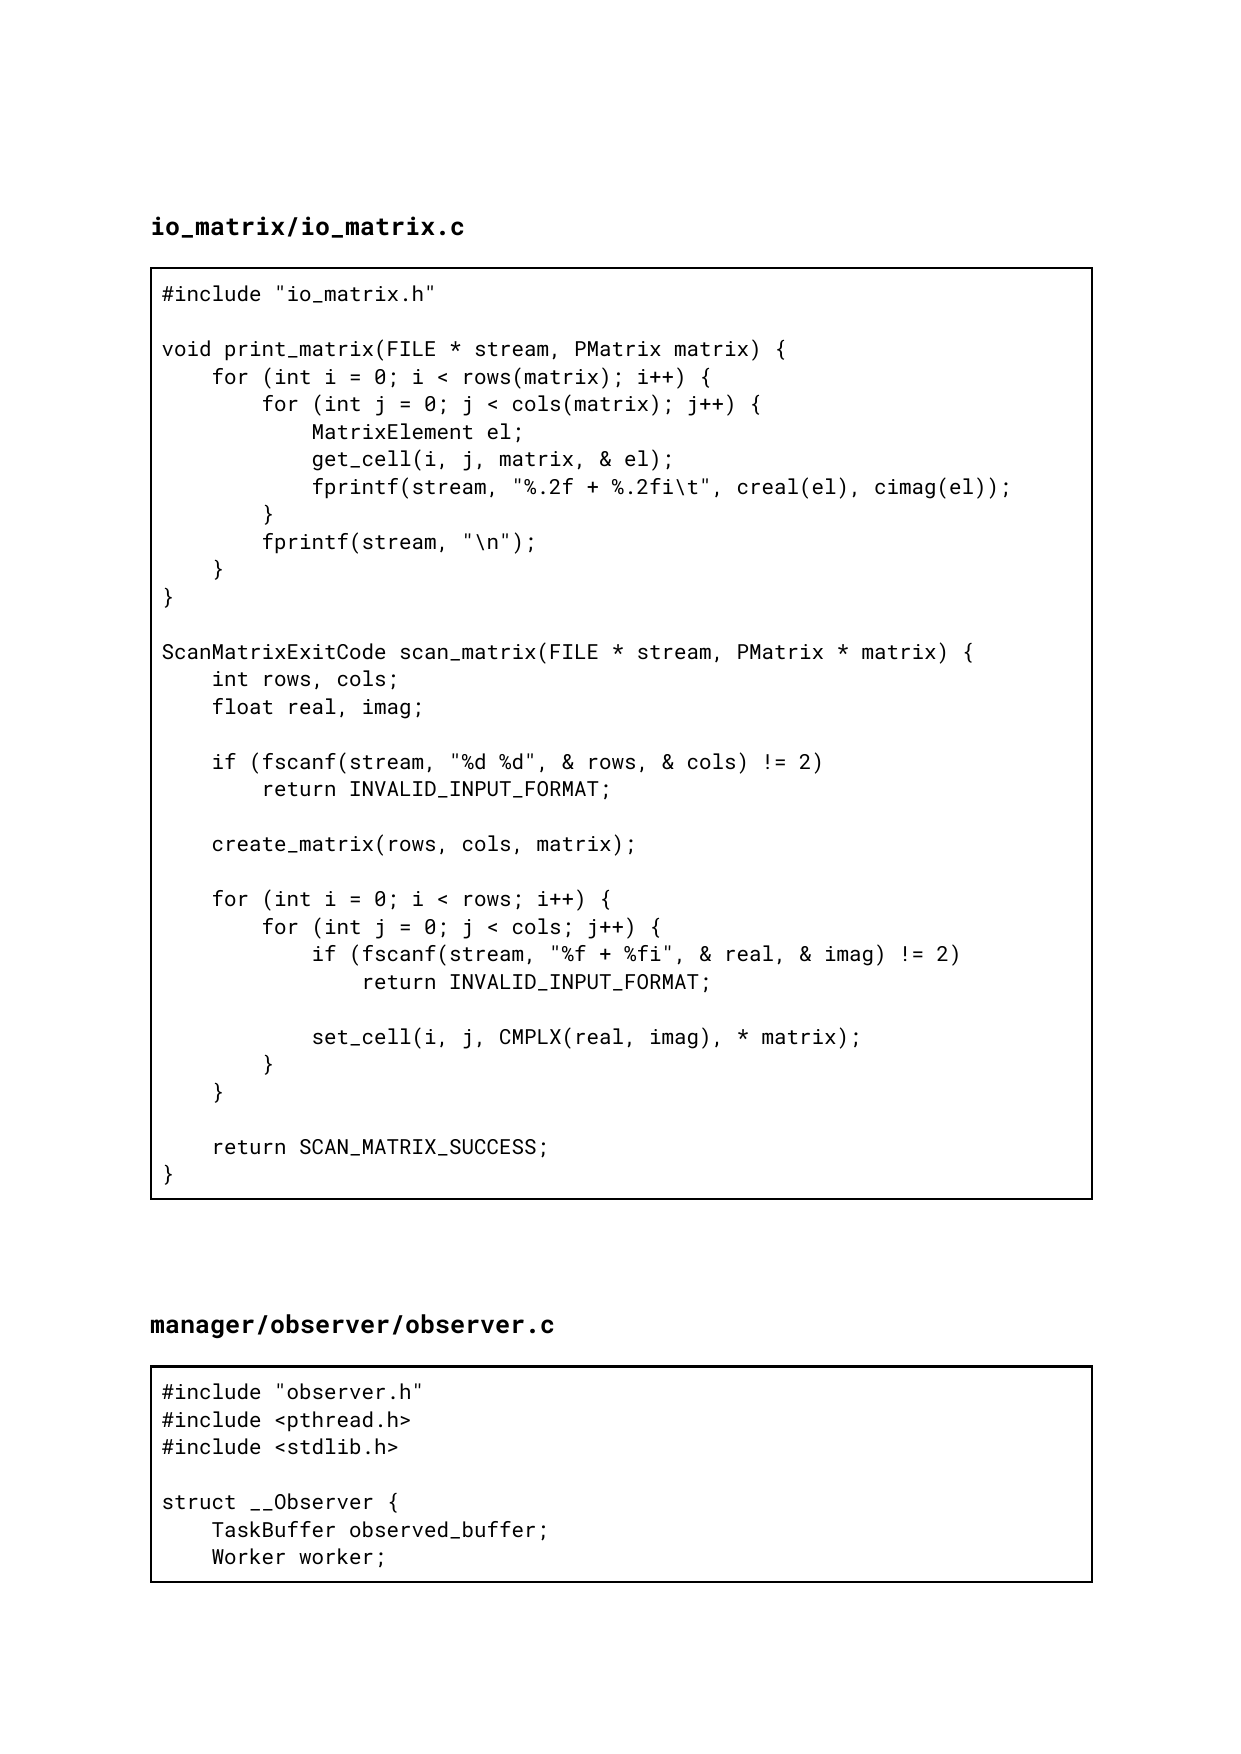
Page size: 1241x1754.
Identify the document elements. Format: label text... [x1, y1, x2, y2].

table_header #include "io_matrix.h" void print_matrix(FILE * stream, PMatrix matrix) { for (int i = 0; i < rows(matrix); i++) { for (int j = 0; j < cols(matrix); j++) { MatrixElement el; get_cell(i, j, matrix, & el); fprintf(stream, "%.2f + %.2fi\t", creal(el), cimag(el)); } fprintf(stream, "\n"); } } ScanMatrixExitCode scan_matrix(FILE * stream, PMatrix * matrix) { int rows, cols; float real, imag; if (fscanf(stream, "%d %d", & rows, & cols) != 2) return INVALID_INPUT_FORMAT; create_matrix(rows, cols, matrix); for (int i = 0; i < rows; i++) { for (int j = 0; j < cols; j++) { if (fscanf(stream, "%f + %fi", & real, & imag) != 2) return INVALID_INPUT_FORMAT; set_cell(i, j, CMPLX(real, imag), * matrix); } } return SCAN_MATRIX_SUCCESS; } [152, 269, 1091, 1198]
subtitle manager/observer/observer.c [150, 1307, 1090, 1341]
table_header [152, 1368, 1091, 1581]
subtitle io_matrix/io_matrix.c [150, 209, 1090, 242]
